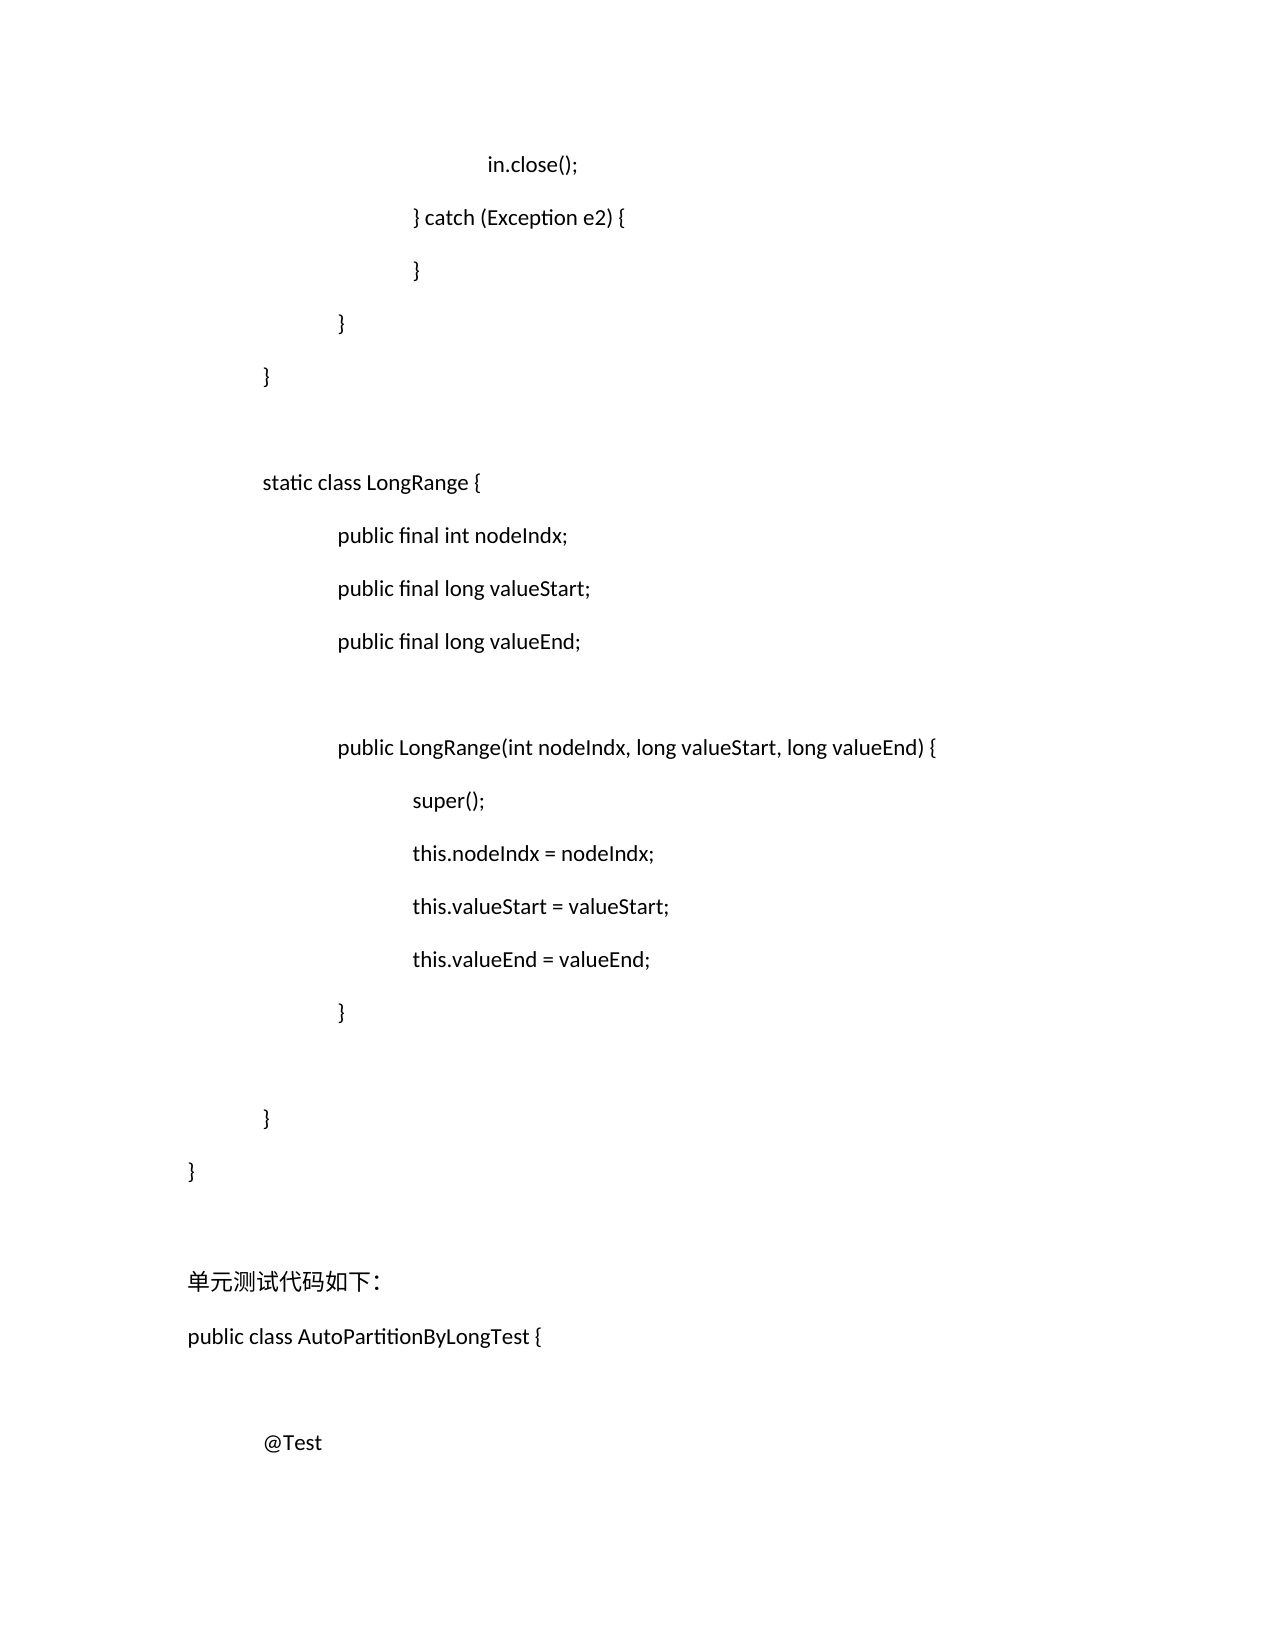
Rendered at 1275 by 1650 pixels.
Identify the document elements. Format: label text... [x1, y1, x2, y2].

text public LongRange(int nodeIndx, long valueStart, long valueEnd) { [187, 733, 1087, 761]
text super(); [187, 786, 1087, 814]
text } [187, 1104, 1087, 1132]
text } [187, 1157, 1087, 1185]
text } [187, 256, 1087, 284]
text @Test [187, 1428, 1087, 1456]
text public final long valueEnd; [187, 627, 1087, 655]
text this.valueStart = valueStart; [187, 892, 1087, 920]
text public final int nodeIndx; [187, 521, 1087, 549]
text } catch (Exception e2) { [187, 203, 1087, 231]
text this.valueEnd = valueEnd; [187, 945, 1087, 973]
text } [187, 309, 1087, 337]
text } [187, 998, 1087, 1026]
text in.close(); [187, 150, 1087, 178]
text public class AutoPartitionByLongTest { [187, 1322, 1087, 1350]
text public final long valueStart; [187, 574, 1087, 602]
text } [187, 362, 1087, 390]
text this.nodeIndx = nodeIndx; [187, 839, 1087, 867]
text 单元测试代码如下： [187, 1263, 1087, 1297]
text static class LongRange { [187, 468, 1087, 496]
